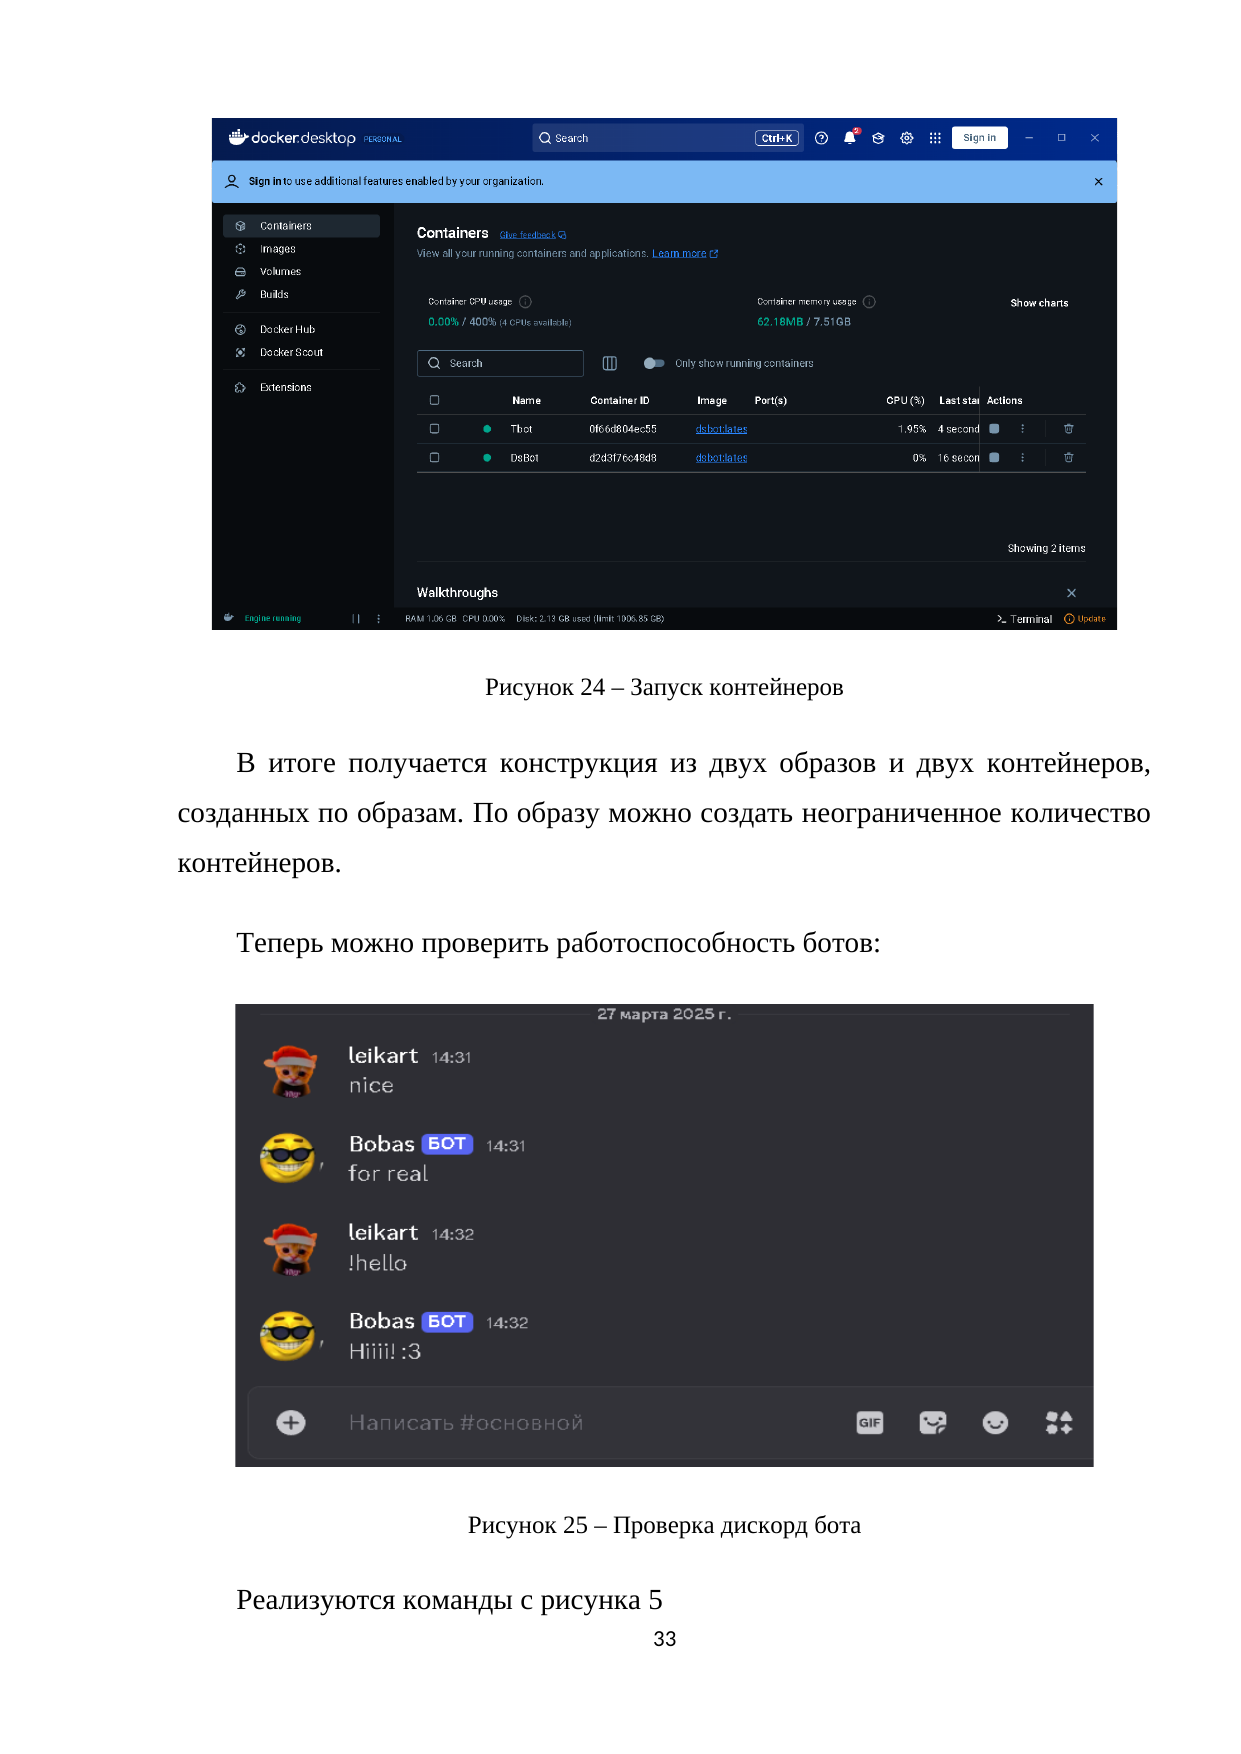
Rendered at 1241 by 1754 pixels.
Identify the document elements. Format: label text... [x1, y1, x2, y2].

text Рисунок 25 – Проверка дискорд бота [177, 1510, 1152, 1539]
picture [211, 118, 1118, 630]
text Теперь можно проверить работоспособность ботов: [177, 925, 1152, 958]
text Реализуются команды с рисунка 5 [177, 1582, 1152, 1616]
text В итоге получается конструкция из двух образов и двух контейнеров, созданных по образам. По образу можно создать неограниченное количество контейнеров. [177, 745, 1152, 879]
picture [235, 1004, 1094, 1467]
text Рисунок 24 – Запуск контейнеров [177, 672, 1152, 701]
